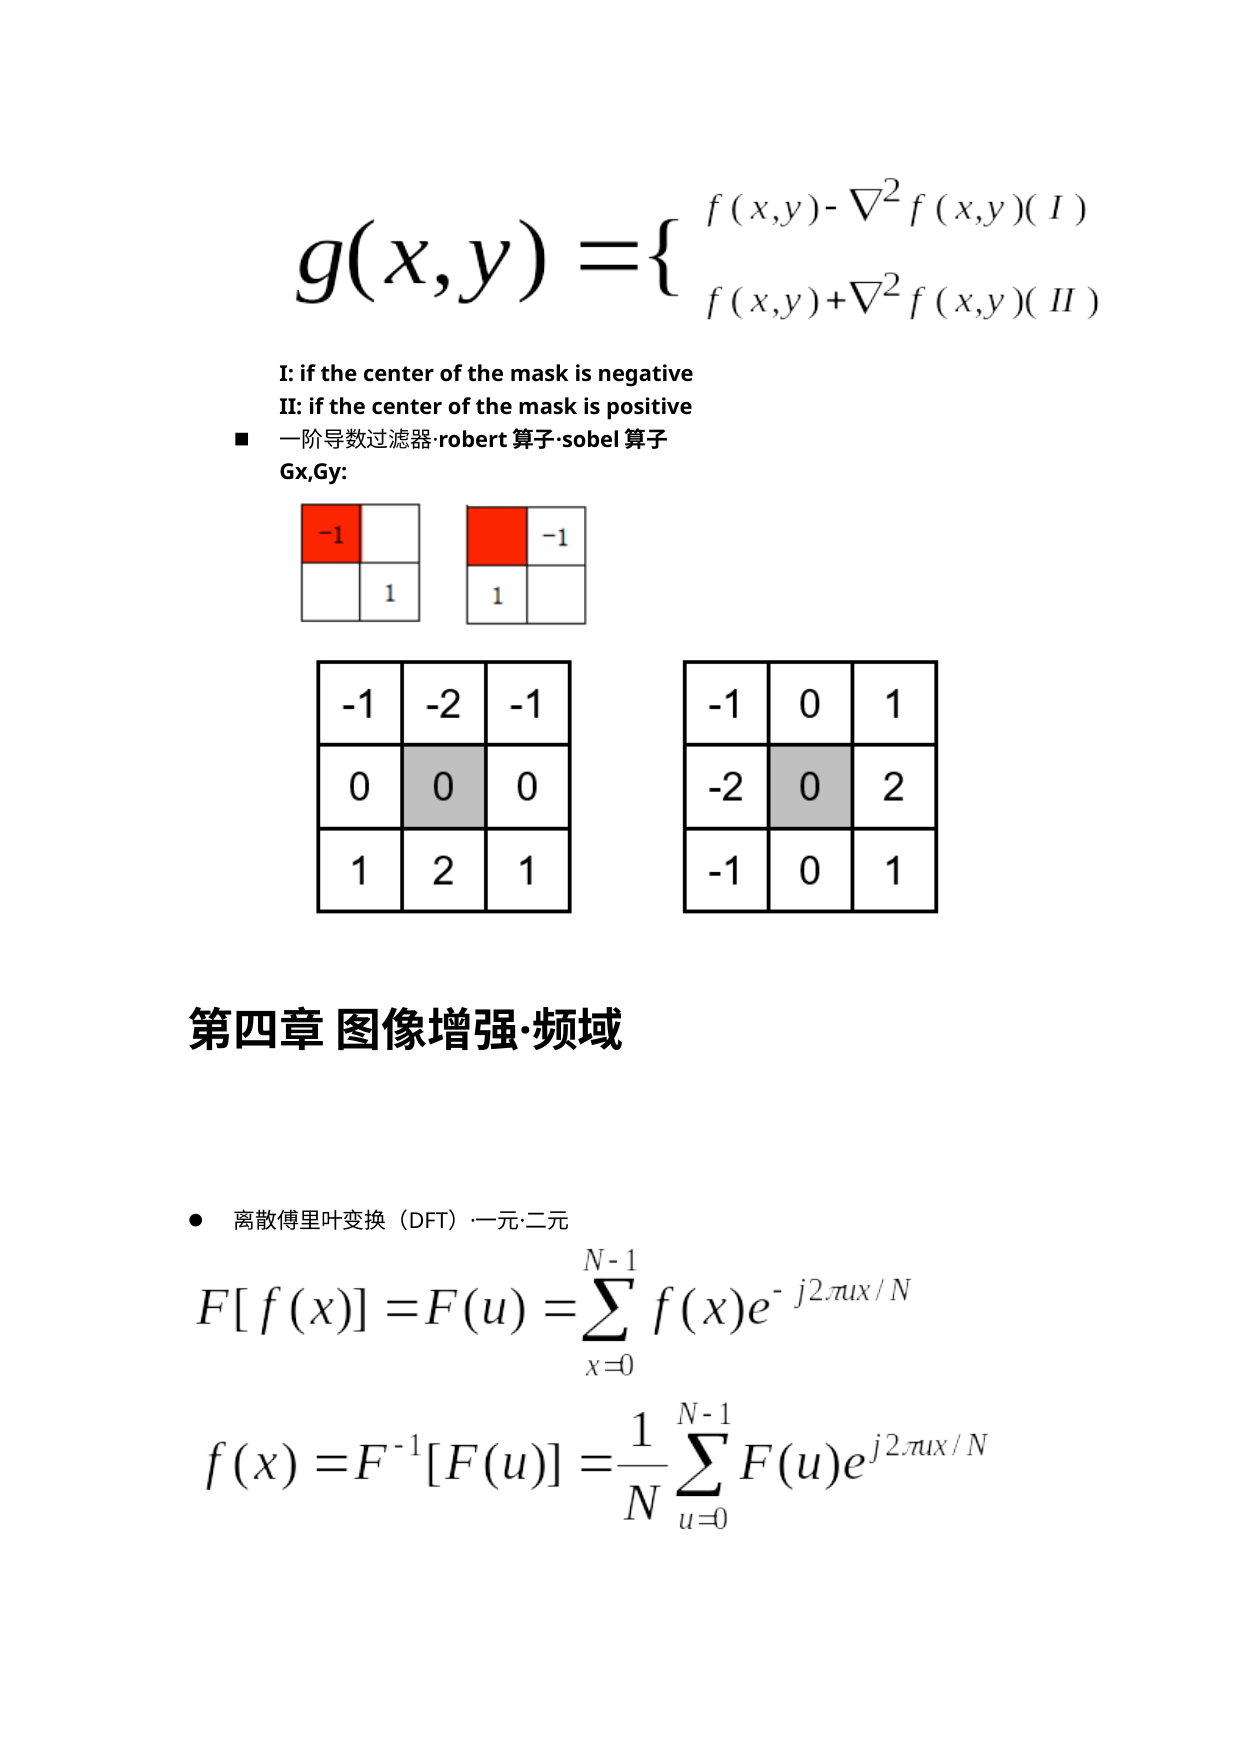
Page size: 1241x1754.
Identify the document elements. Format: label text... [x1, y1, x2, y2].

picture [279, 487, 612, 641]
list 离散傅里叶变换（DFT）·一元·二元 [187, 1203, 1053, 1236]
text II: if the center of the mask is positive [279, 389, 1053, 422]
list Gx,Gy: [279, 454, 1053, 487]
picture [279, 649, 957, 926]
text I: if the center of the mask is negative [279, 357, 1053, 389]
list 一阶导数过滤器·robert算子·sobel算子 [233, 422, 1053, 454]
subtitle 第四章 图像增强·频域 [187, 977, 1053, 1075]
